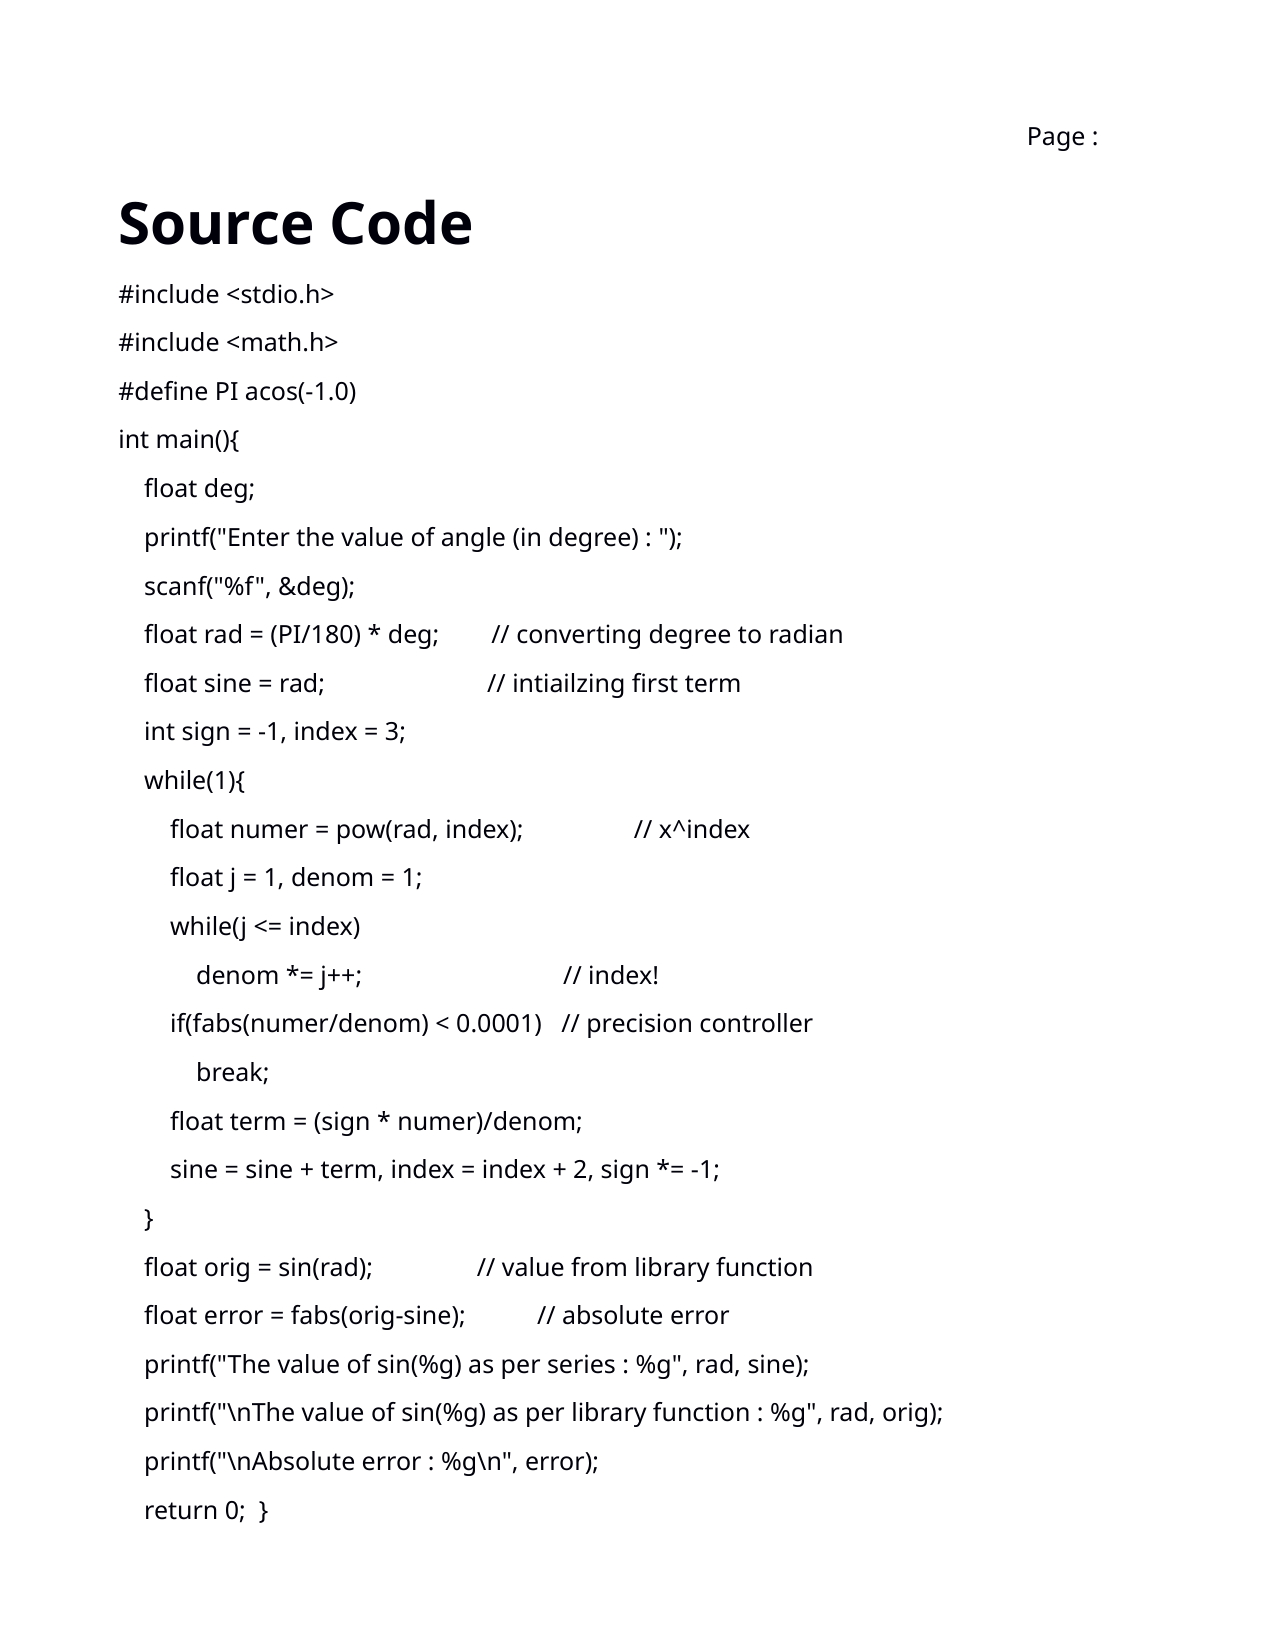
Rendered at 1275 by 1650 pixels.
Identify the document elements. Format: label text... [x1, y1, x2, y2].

text Source Code [118, 182, 1157, 262]
text float deg; [118, 471, 1157, 505]
text while(j <= index) [118, 909, 1157, 943]
text float sine = rad; // intiailzing first term [118, 665, 1157, 699]
text float orig = sin(rad); // value from library function [118, 1249, 1157, 1283]
text if(fabs(numer/denom) < 0.0001) // precision controller [118, 1006, 1157, 1040]
text denom *= j++; // index! [118, 957, 1157, 991]
text sine = sine + term, index = index + 2, sign *= -1; [118, 1152, 1157, 1186]
text printf("\nAbsolute error : %g\n", error); [118, 1444, 1157, 1478]
text printf("The value of sin(%g) as per series : %g", rad, sine); [118, 1346, 1157, 1381]
text printf("Enter the value of angle (in degree) : "); [118, 519, 1157, 553]
text return 0; } [118, 1492, 1157, 1526]
text float term = (sign * numer)/denom; [118, 1103, 1157, 1137]
text int main(){ [118, 422, 1157, 456]
text int sign = -1, index = 3; [118, 714, 1157, 748]
text float j = 1, denom = 1; [118, 860, 1157, 894]
text break; [118, 1054, 1157, 1089]
text #include <math.h> [118, 325, 1157, 359]
text } [118, 1201, 1157, 1234]
text scanf("%f", &deg); [118, 568, 1157, 602]
text float error = fabs(orig-sine); // absolute error [118, 1298, 1157, 1332]
text while(1){ [118, 763, 1157, 797]
text float rad = (PI/180) * deg; // converting degree to radian [118, 617, 1157, 651]
text #define PI acos(-1.0) [118, 373, 1157, 408]
text #include <stdio.h> [118, 276, 1157, 310]
text float numer = pow(rad, index); // x^index [118, 811, 1157, 845]
text printf("\nThe value of sin(%g) as per library function : %g", rad, orig); [118, 1395, 1157, 1429]
